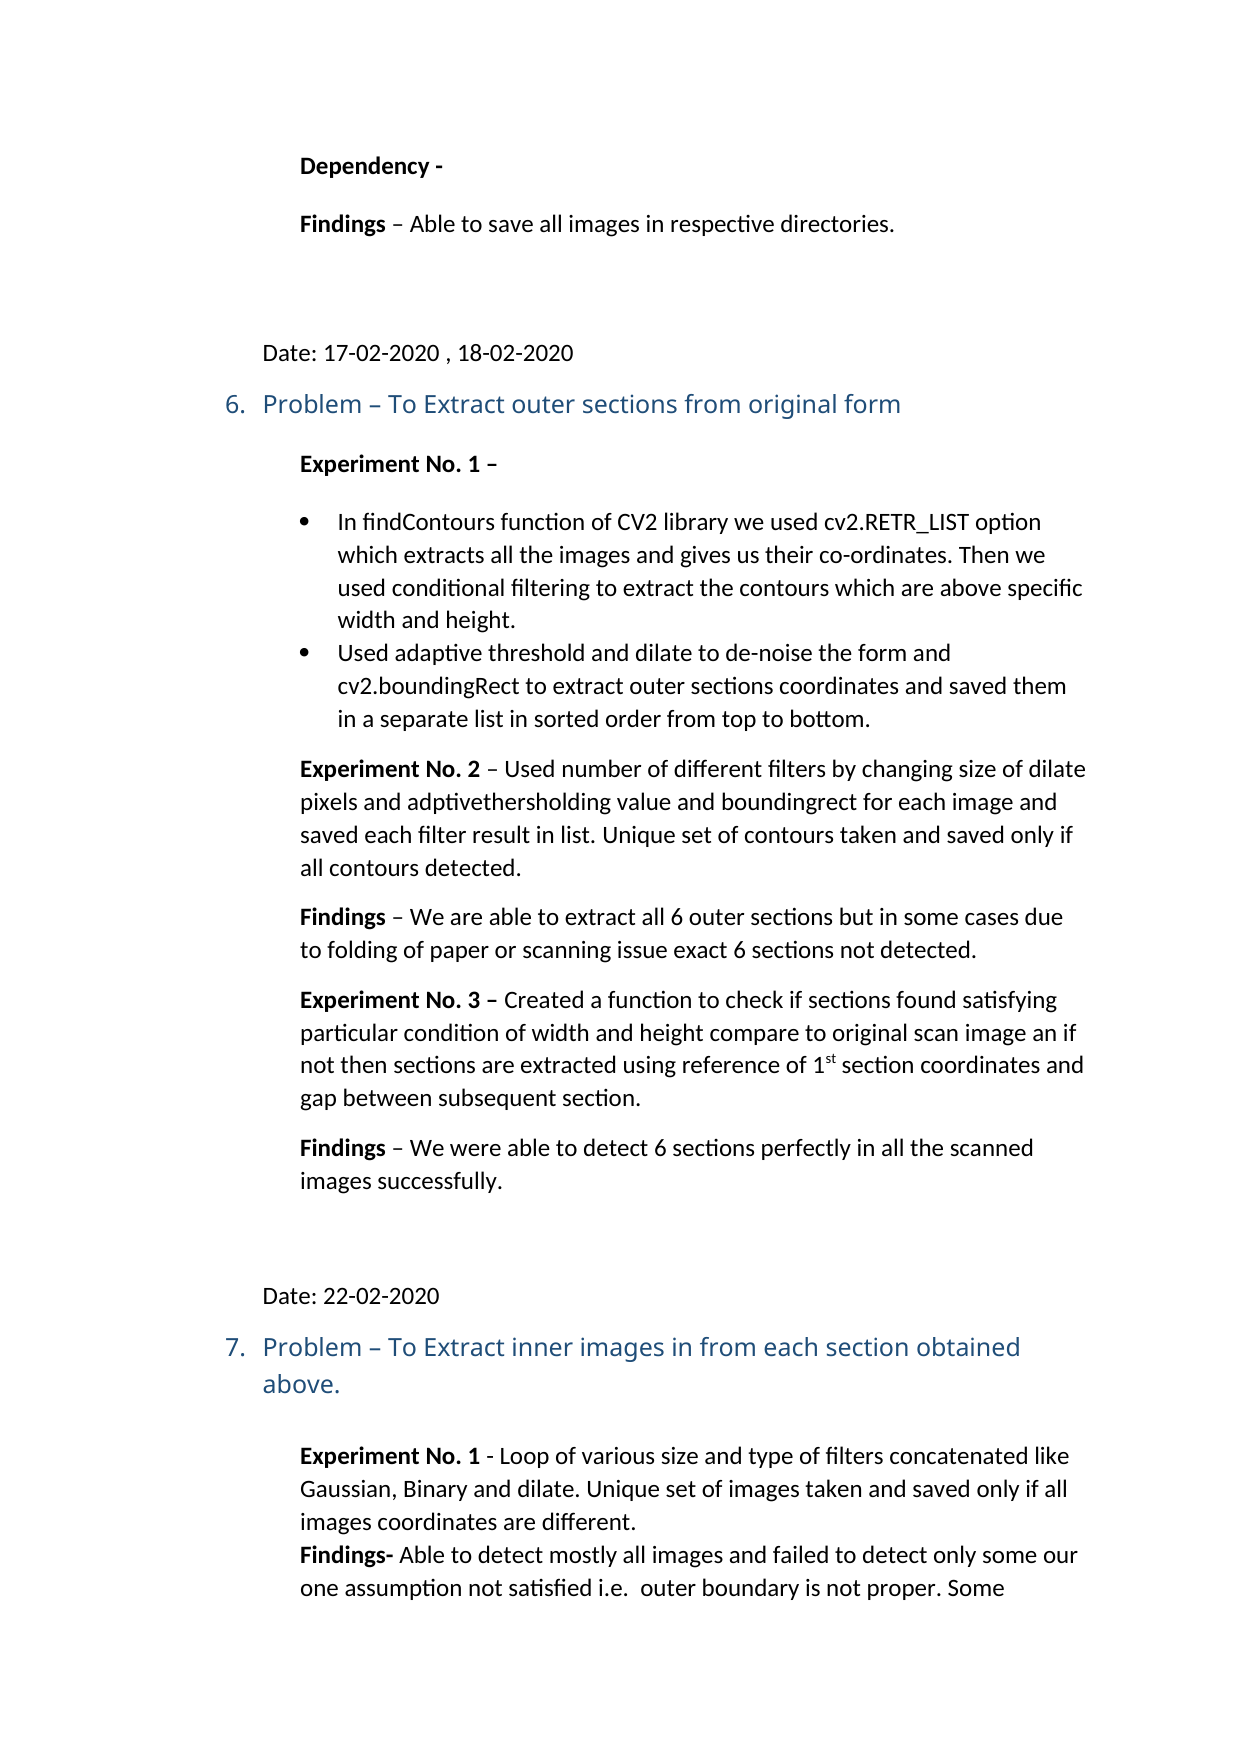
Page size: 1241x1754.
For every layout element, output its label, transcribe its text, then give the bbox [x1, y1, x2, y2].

text Experiment No. 1 – [300, 448, 1090, 478]
list Date: 22-02-2020 [187, 1281, 1090, 1311]
list Date: 17-02-2020 , 18-02-2020 [187, 337, 1090, 367]
list Experiment No. 1 - Loop of various size and type of filters concatenated like Gaussian, Binary and dilate. Unique set of images taken and saved only if all images coordinates are different. [300, 1440, 1090, 1537]
text Findings – We were able to detect 6 sections perfectly in all the scanned images successfully. [300, 1132, 1090, 1196]
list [300, 1539, 1090, 1603]
text Experiment No. 2 – Used number of different filters by changing size of dilate pixels and adptivethersholding value and boundingrect for each image and saved each filter result in list. Unique set of contours taken and saved only if all contours detected. [300, 753, 1090, 882]
text Dependency - [300, 150, 1090, 181]
list Findings – Able to save all images in respective directories. [300, 208, 1090, 238]
subtitle Problem – To Extract inner images in from each section obtained above. [225, 1330, 1090, 1438]
subtitle Problem – To Extract outer sections from original form [225, 386, 1090, 420]
text Experiment No. 3 – Created a function to check if sections found satisfying particular condition of width and height compare to original scan image an if not then sections are extracted using reference of 1st section coordinates and gap between subsequent section. [300, 984, 1090, 1113]
list Used adaptive threshold and dilate to de-noise the form and cv2.boundingRect to extract outer sections coordinates and saved them in a separate list in sorted order from top to bottom. [300, 638, 1090, 734]
text Findings – We are able to extract all 6 outer sections but in some cases due to folding of paper or scanning issue exact 6 sections not detected. [300, 901, 1090, 965]
list In findContours function of CV2 library we used cv2.RETR_LIST option which extracts all the images and gives us their co-ordinates. Then we used conditional filtering to extract the contours which are above specific width and height. [300, 506, 1090, 635]
